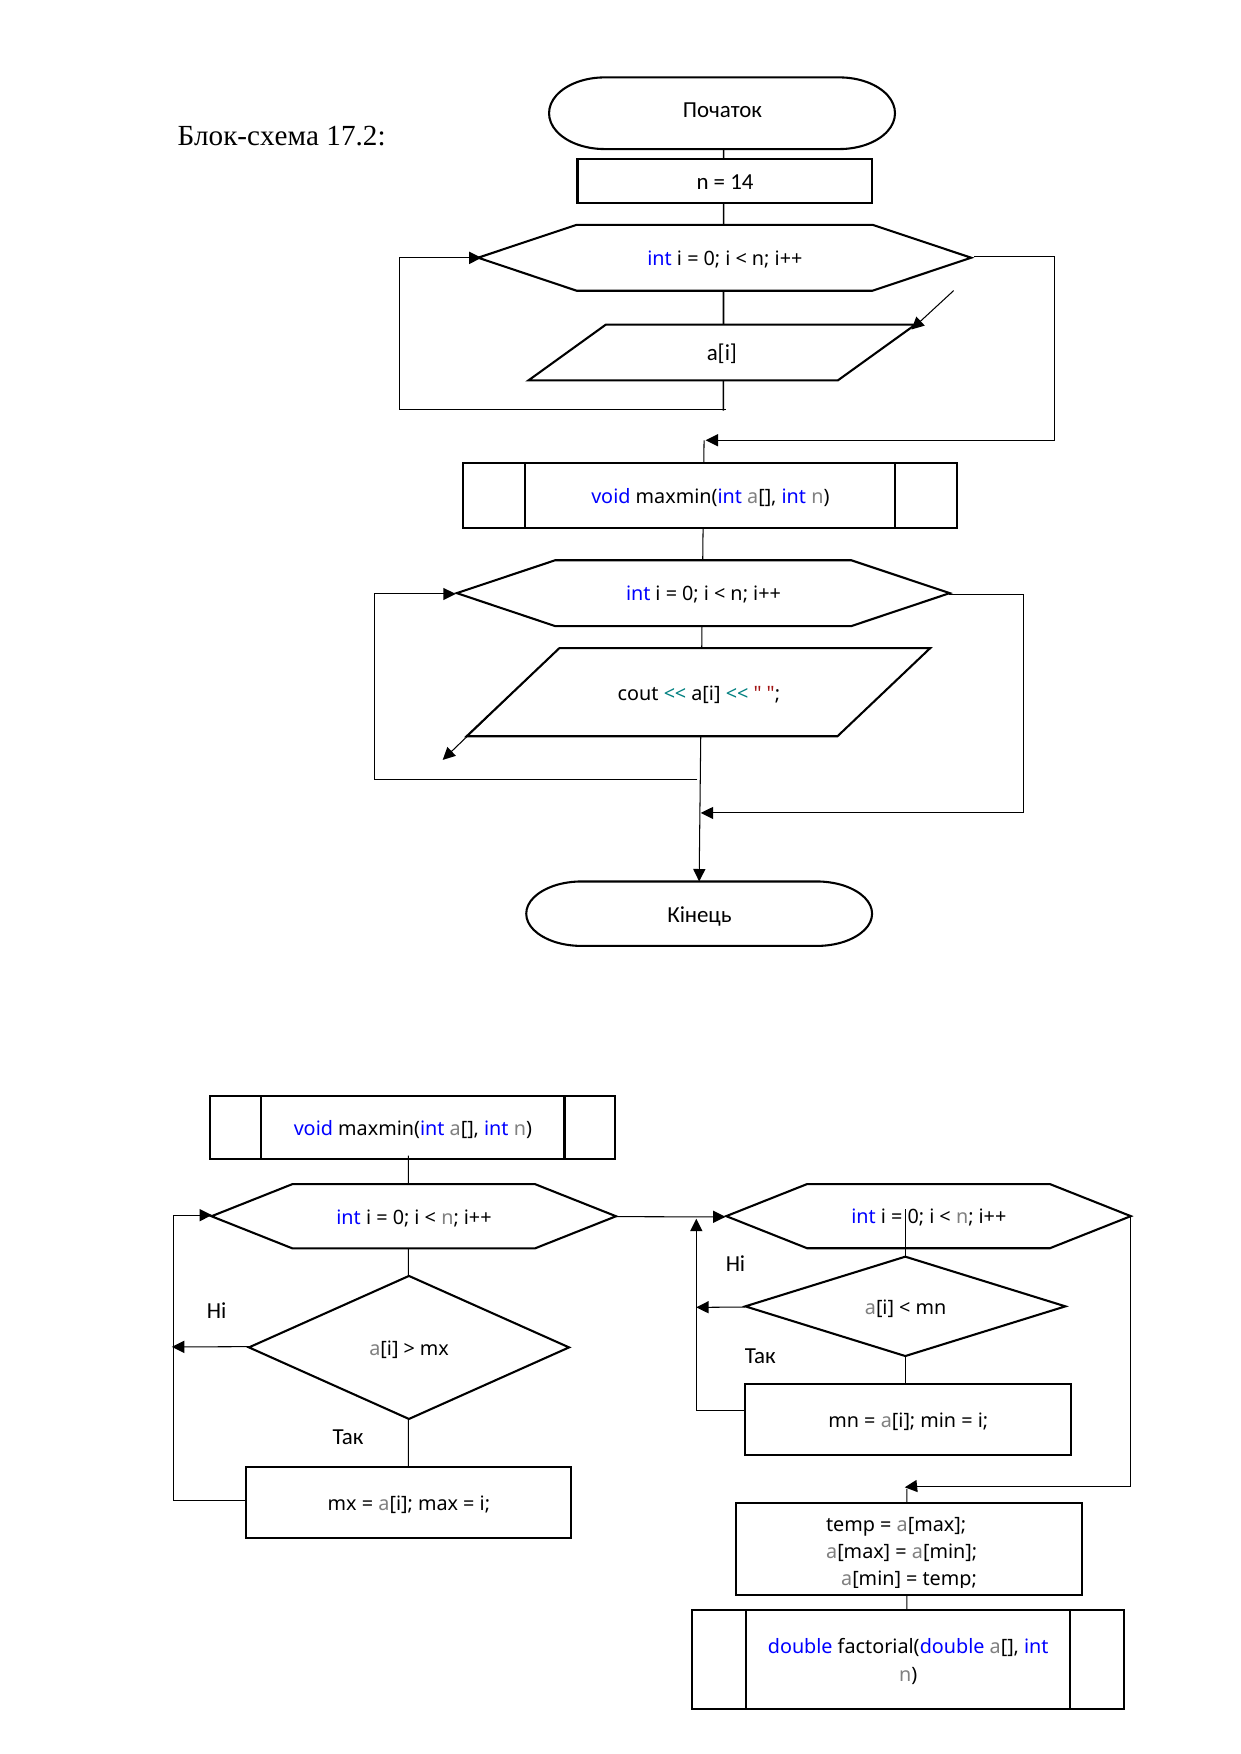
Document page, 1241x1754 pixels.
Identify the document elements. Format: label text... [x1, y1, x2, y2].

text Блок-схема 17.2: [177, 118, 722, 152]
text Блок-схема 17.2: [725, 118, 1152, 152]
